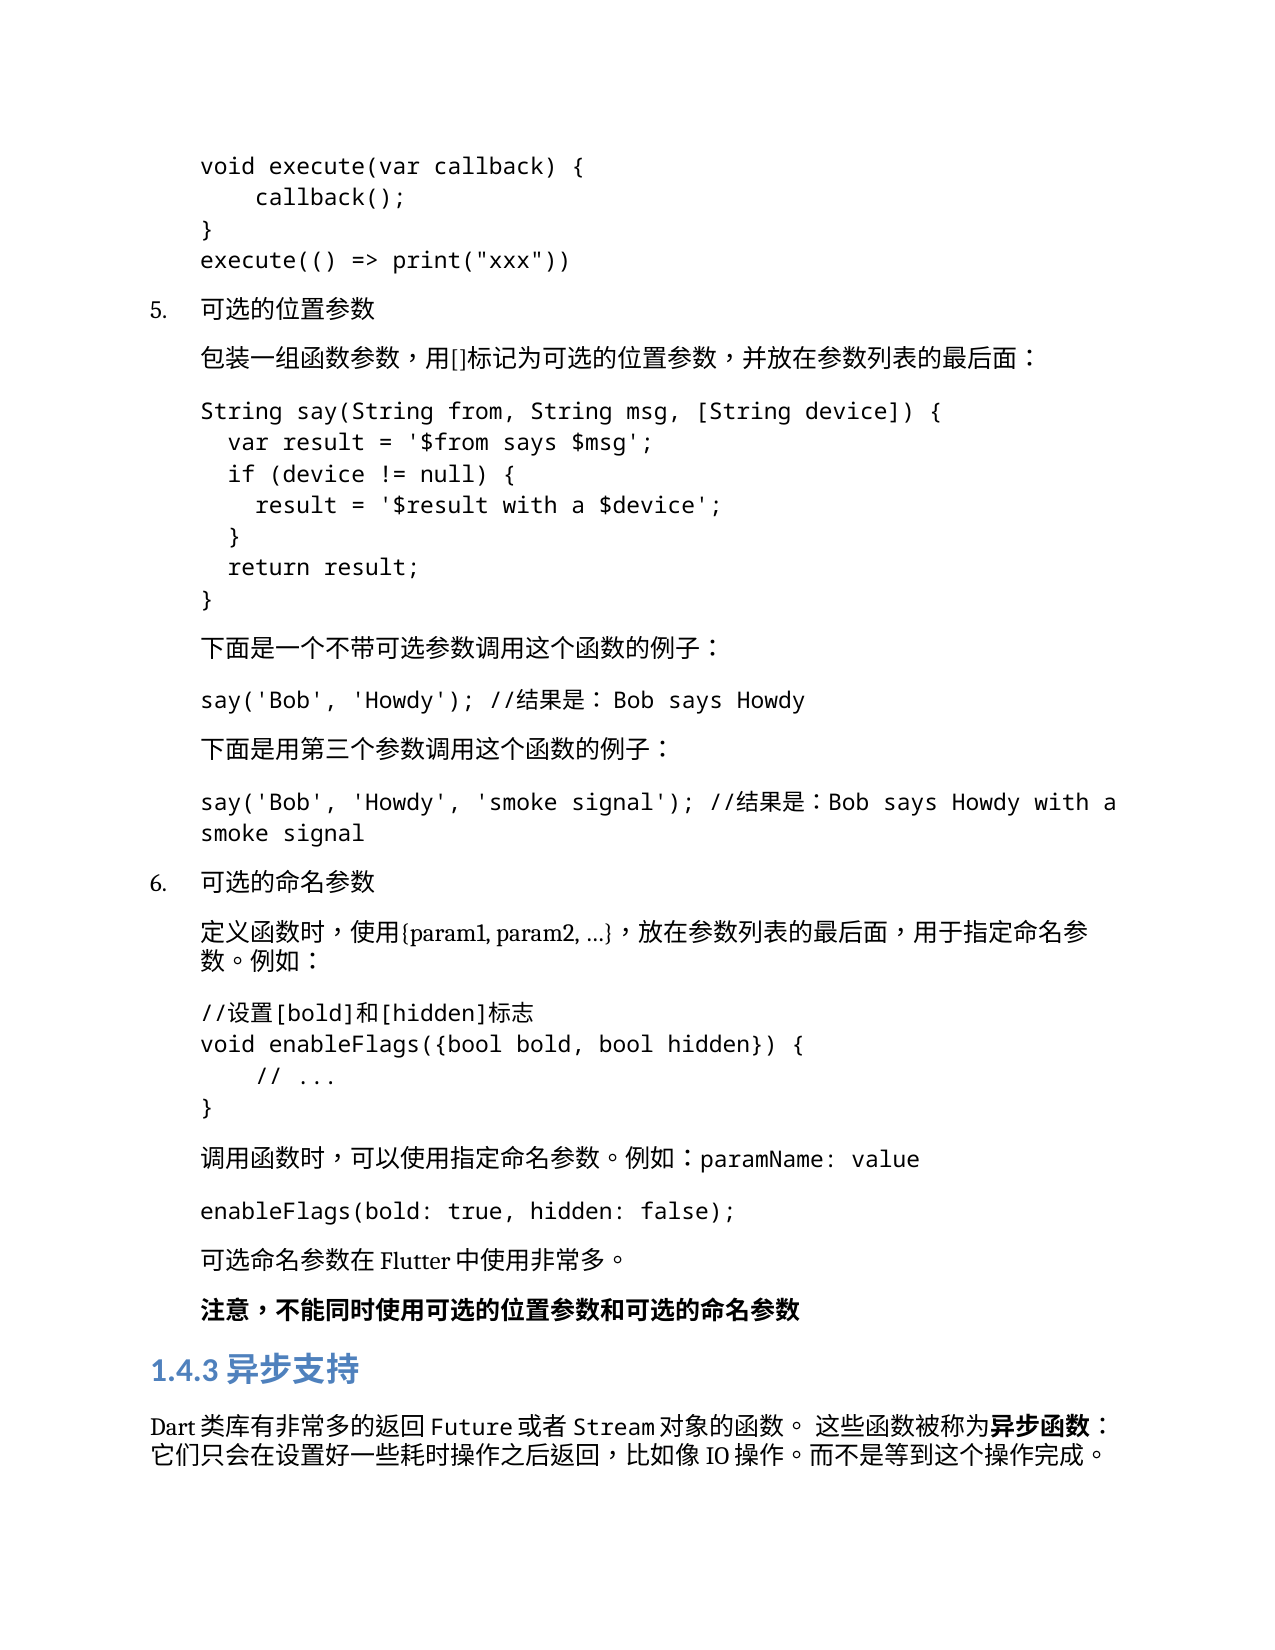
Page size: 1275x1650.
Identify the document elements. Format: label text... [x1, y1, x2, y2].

list say('Bob', 'Howdy', 'smoke signal'); //结果是：Bob says Howdy with a smoke signal [150, 786, 1125, 848]
list enableFlags(bold: true, hidden: false); [150, 1195, 1125, 1226]
list 注意，不能同时使用可选的位置参数和可选的命名参数 [150, 1297, 1125, 1325]
list 调用函数时，可以使用指定命名参数。例如：paramName: value [150, 1143, 1125, 1174]
list void execute(var callback) { callback(); } execute(() => print("xxx")) [150, 150, 1125, 275]
text Dart类库有非常多的返回Future或者Stream对象的函数。 这些函数被称为异步函数：它们只会在设置好一些耗时操作之后返回，比如像 IO操作。而不是等到这个操作完成。 [150, 1410, 1125, 1470]
list //设置[bold]和[hidden]标志 void enableFlags({bool bold, bool hidden}) { // ... } [150, 997, 1125, 1122]
list 可选的位置参数 [150, 296, 1125, 324]
list say('Bob', 'Howdy'); //结果是： Bob says Howdy [150, 684, 1125, 715]
list 下面是一个不带可选参数调用这个函数的例子： [150, 634, 1125, 663]
list 下面是用第三个参数调用这个函数的例子： [150, 736, 1125, 765]
list String say(String from, String msg, [String device]) { var result = '$from says $msg'; if (device != null) { result = '$result with a $device'; } return result; } [150, 395, 1125, 614]
subtitle 1.4.3 异步支持 [150, 1346, 1125, 1392]
list 可选命名参数在Flutter中使用非常多。 [150, 1247, 1125, 1276]
list 可选的命名参数 [150, 869, 1125, 898]
list 包装一组函数参数，用[]标记为可选的位置参数，并放在参数列表的最后面： [150, 345, 1125, 374]
list 定义函数时，使用{param1, param2, …}，放在参数列表的最后面，用于指定命名参数。例如： [150, 919, 1125, 976]
